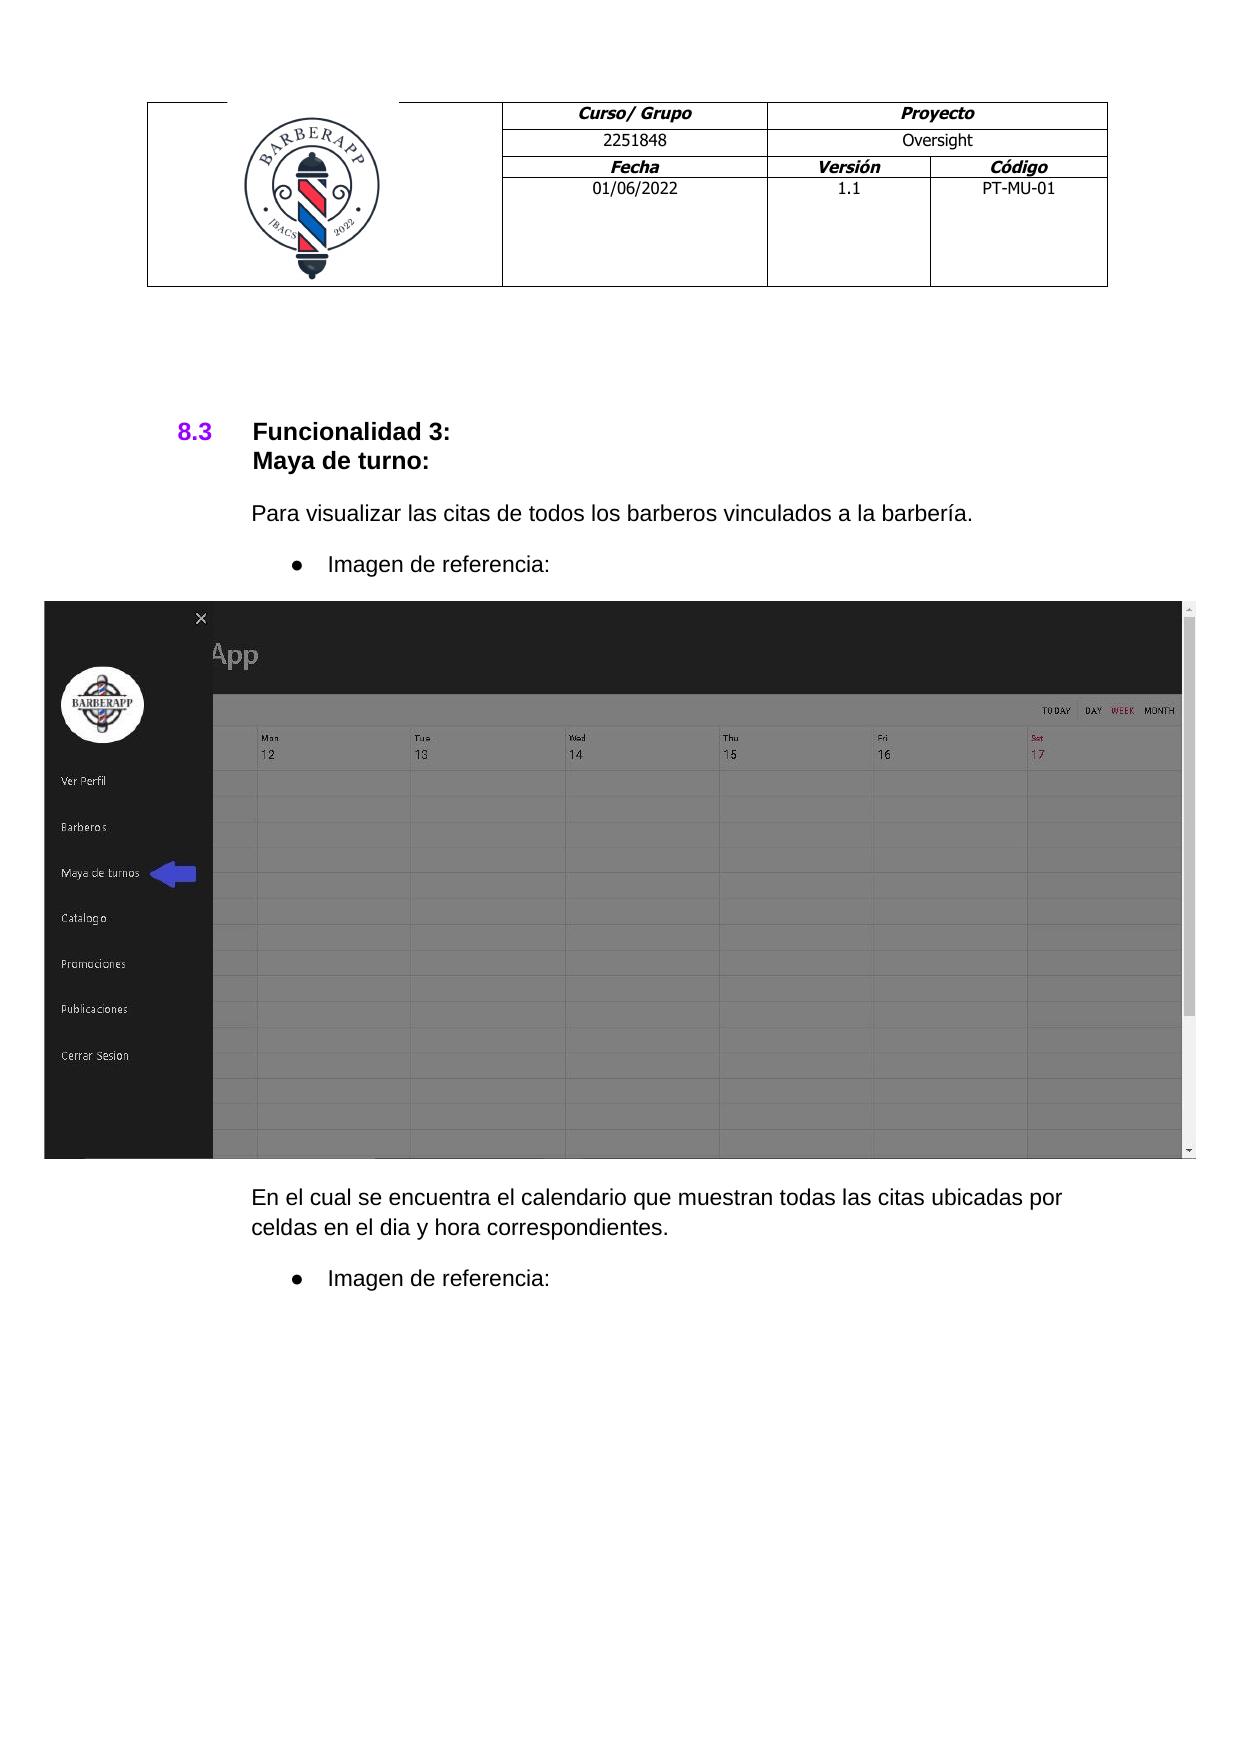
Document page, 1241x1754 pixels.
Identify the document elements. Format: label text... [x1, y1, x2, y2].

picture [44, 601, 1196, 1159]
picture [227, 102, 399, 286]
text En el cual se encuentra el calendario que muestran todas las citas ubicadas por celdas en el dia y hora correspondientes. [251, 1184, 1063, 1241]
text Para visualizar las citas de todos los barberos vinculados a la barbería. [251, 500, 1063, 526]
list Imagen de referencia: [290, 1265, 1063, 1292]
list Imagen de referencia: [290, 551, 1063, 577]
text Maya de turno: [177, 446, 1063, 474]
subtitle 8.3 Funcionalidad 3: [177, 417, 1063, 446]
